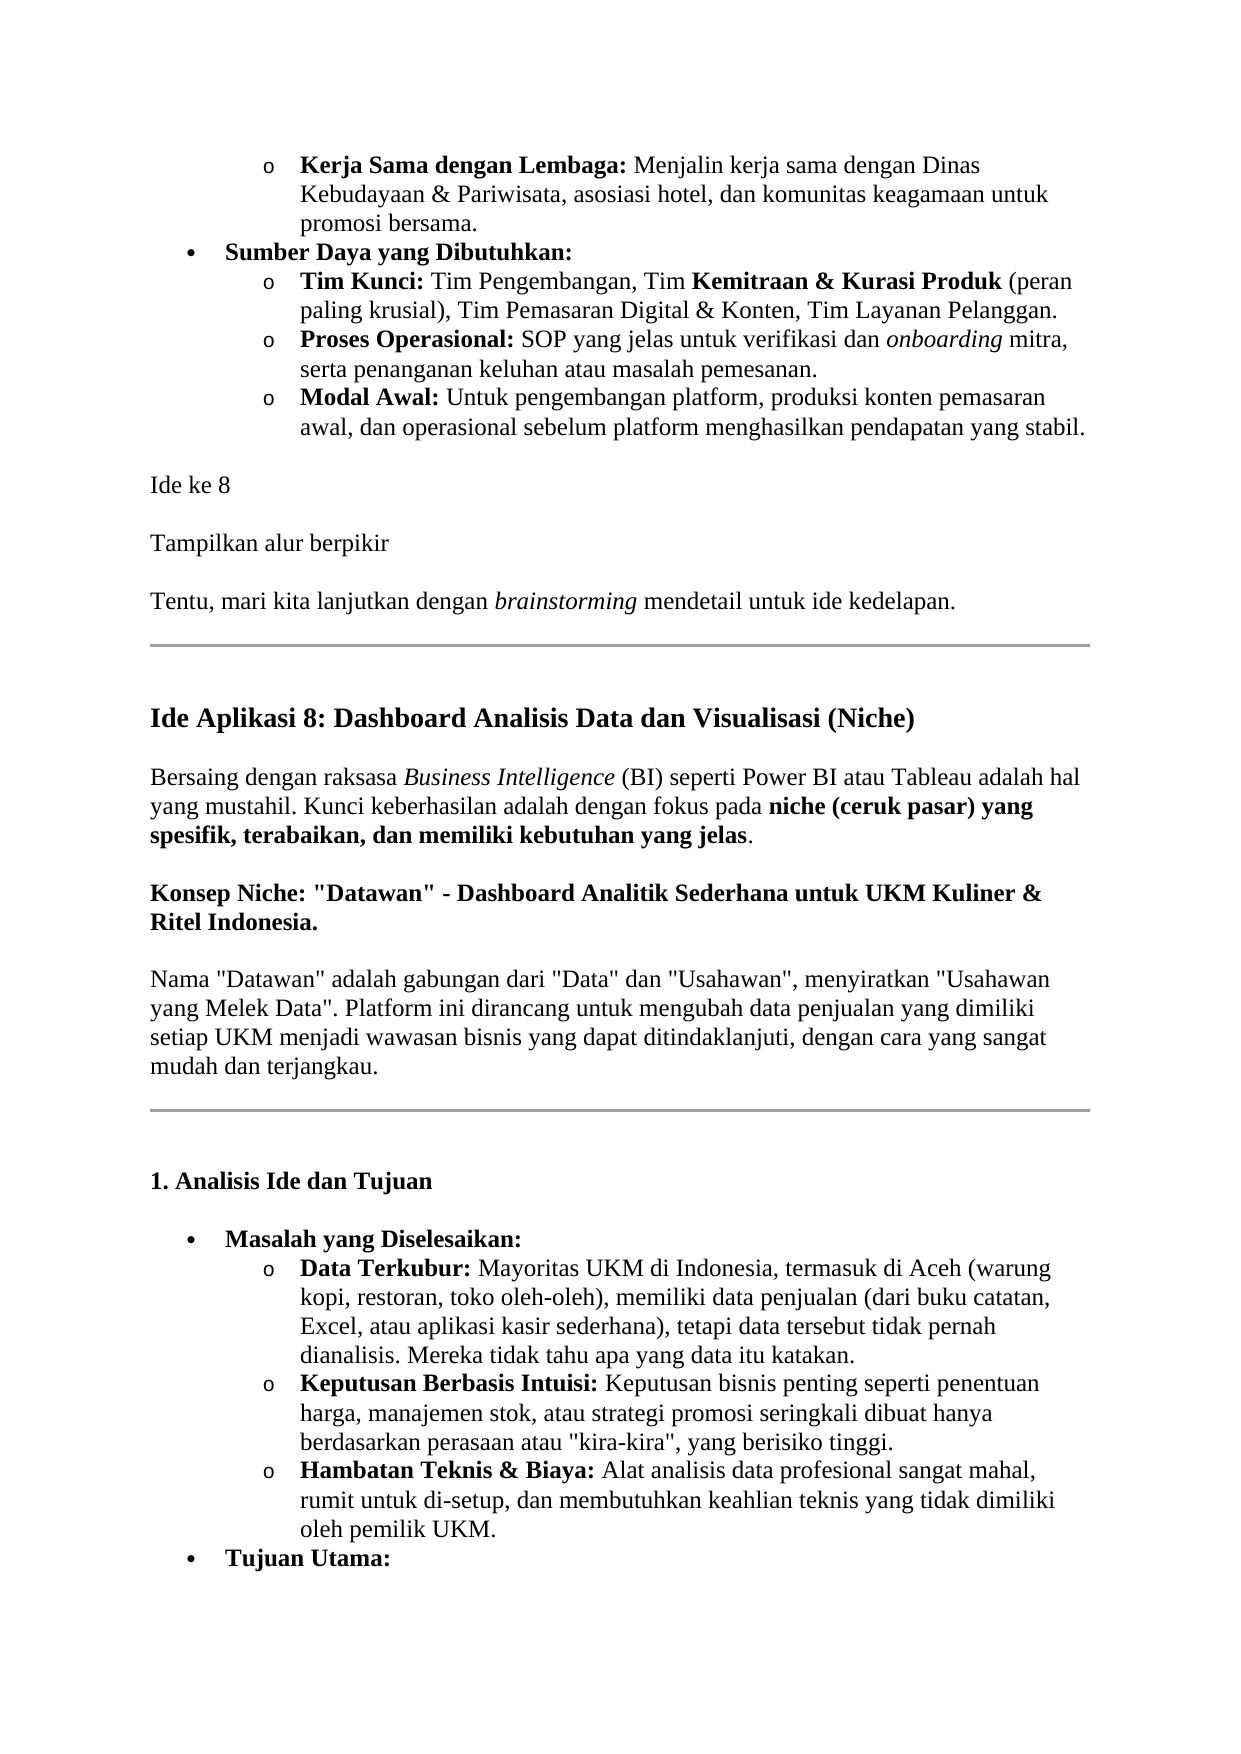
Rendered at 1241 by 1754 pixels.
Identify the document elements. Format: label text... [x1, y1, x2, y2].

list Hambatan Teknis & Biaya: Alat analisis data profesional sangat mahal, rumit untuk di-setup, dan membutuhkan keahlian teknis yang tidak dimiliki oleh pemilik UKM. [262, 1456, 1090, 1543]
text 1. Analisis Ide dan Tujuan [150, 1166, 1090, 1195]
text Konsep Niche: "Datawan" - Dashboard Analitik Sederhana untuk UKM Kuliner & Ritel Indonesia. [150, 878, 1090, 935]
text Ide ke 8 [150, 470, 1090, 499]
list Tim Kunci: Tim Pengembangan, Tim Kemitraan & Kurasi Produk (peran paling krusial), Tim Pemasaran Digital & Konten, Tim Layanan Pelanggan. [262, 266, 1090, 324]
text Bersaing dengan raksasa Business Intelligence (BI) seperti Power BI atau Tableau adalah hal yang mustahil. Kunci keberhasilan adalah dengan fokus pada niche (ceruk pasar) yang spesifik, terabaikan, dan memiliki kebutuhan yang jelas. [150, 762, 1090, 849]
list Sumber Daya yang Dibutuhkan: [187, 237, 1090, 266]
list Kerja Sama dengan Lembaga: Menjalin kerja sama dengan Dinas Kebudayaan & Pariwisata, asosiasi hotel, dan komunitas keagamaan untuk promosi bersama. [262, 150, 1090, 237]
list Data Terkubur: Mayoritas UKM di Indonesia, termasuk di Aceh (warung kopi, restoran, toko oleh-oleh), memiliki data penjualan (dari buku catatan, Excel, atau aplikasi kasir sederhana), tetapi data tersebut tidak pernah dianalisis. Mereka tidak tahu apa yang data itu katakan. [262, 1253, 1090, 1368]
list Masalah yang Diselesaikan: [187, 1224, 1090, 1253]
text Nama "Datawan" adalah gabungan dari "Data" dan "Usahawan", menyiratkan "Usahawan yang Melek Data". Platform ini dirancang untuk mengubah data penjualan yang dimiliki setiap UKM menjadi wawasan bisnis yang dapat ditindaklanjuti, dengan cara yang sangat mudah dan terjangkau. [150, 964, 1090, 1079]
list Tujuan Utama: [187, 1543, 1090, 1571]
list Keputusan Berbasis Intuisi: Keputusan bisnis penting seperti penentuan harga, manajemen stok, atau strategi promosi seringkali dibuat hanya berdasarkan perasaan atau "kira-kira", yang berisiko tinggi. [262, 1368, 1090, 1456]
text Ide Aplikasi 8: Dashboard Analisis Data dan Visualisasi (Niche) [150, 701, 1090, 733]
list Proses Operasional: SOP yang jelas untuk verifikasi dan onboarding mitra, serta penanganan keluhan atau masalah pemesanan. [262, 324, 1090, 382]
text Tampilkan alur berpikir [150, 528, 1090, 557]
list Modal Awal: Untuk pengembangan platform, produksi konten pemasaran awal, dan operasional sebelum platform menghasilkan pendapatan yang stabil. [262, 382, 1090, 441]
text Tentu, mari kita lanjutkan dengan brainstorming mendetail untuk ide kedelapan. [150, 586, 1090, 614]
